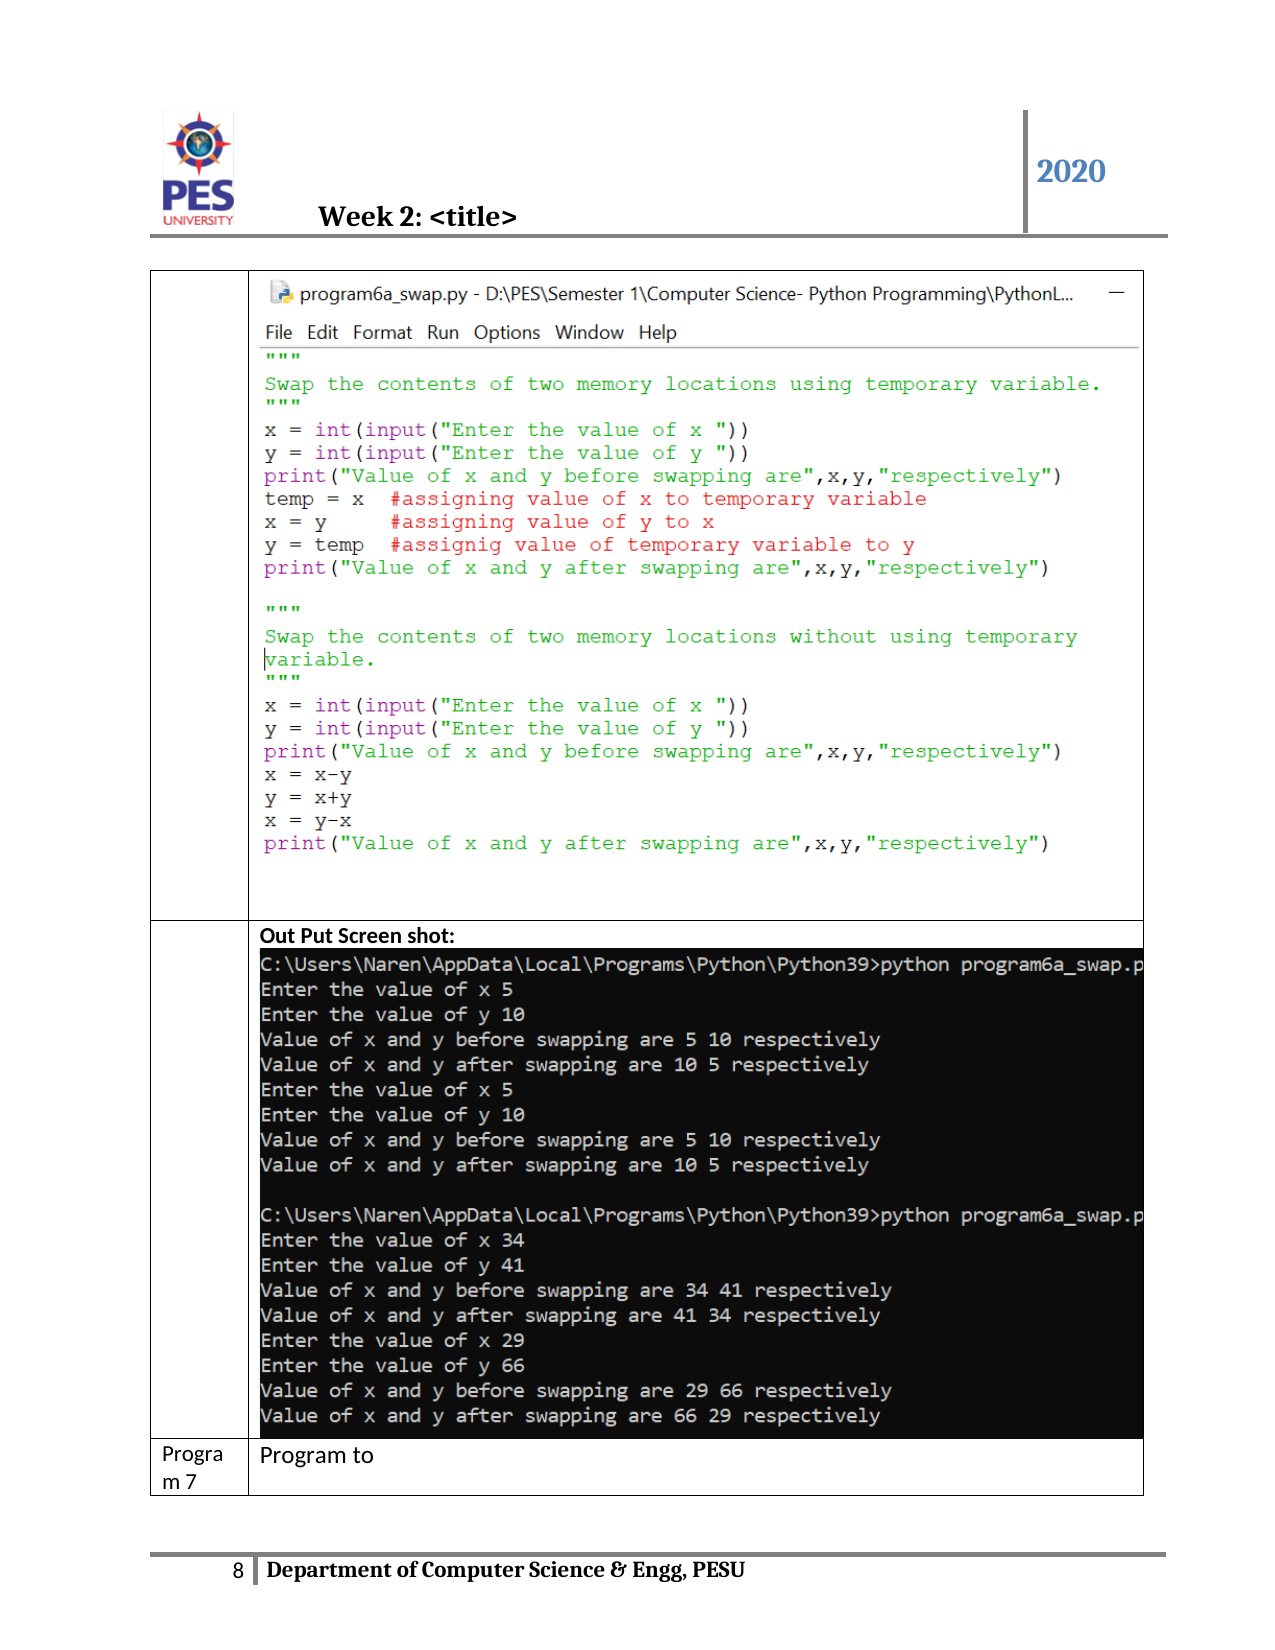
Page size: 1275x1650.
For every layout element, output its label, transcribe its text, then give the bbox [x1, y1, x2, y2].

table_cell Program with appropriate Comments: [249, 271, 1143, 920]
picture [259, 948, 1144, 1439]
table_cell [151, 271, 248, 920]
picture [161, 110, 235, 227]
table_cell Out Put Screen shot: [249, 921, 1143, 1438]
table_cell [151, 921, 248, 1438]
table_cell Program to Convert temperature in celsius to fahrenheit Convert temperature in fahrenheit to celsius [249, 1439, 1143, 1495]
table_cell Program 7 [151, 1439, 248, 1495]
picture [259, 271, 1139, 892]
